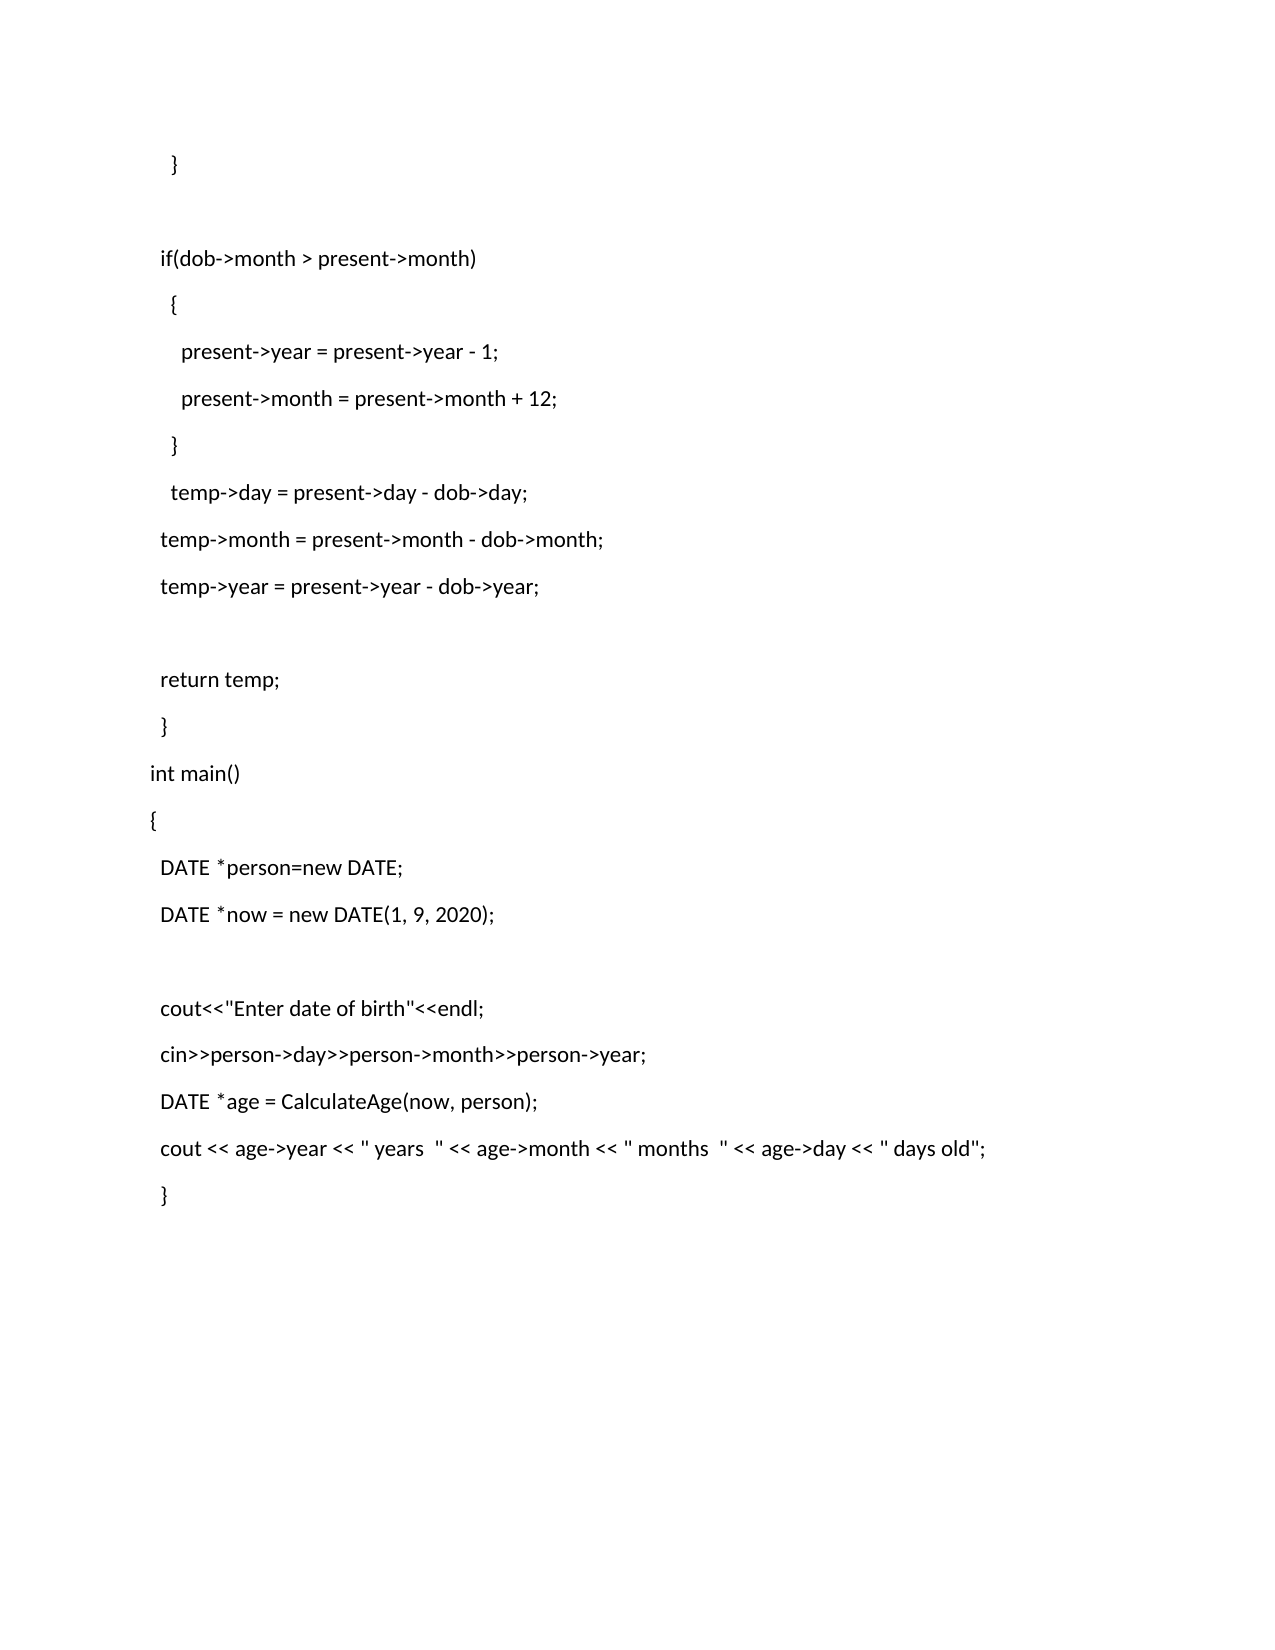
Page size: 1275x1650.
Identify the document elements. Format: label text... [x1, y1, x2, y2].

text } [150, 1181, 1125, 1209]
text cout<<"Enter date of birth"<<endl; [150, 994, 1125, 1022]
text int main() [150, 759, 1125, 787]
text } [150, 712, 1125, 741]
text DATE *person=new DATE; [150, 853, 1125, 881]
text cout << age->year << " years " << age->month << " months " << age->day << " days old"; [150, 1134, 1125, 1162]
text DATE *age = CalculateAge(now, person); [150, 1087, 1125, 1116]
text temp->month = present->month - dob->month; [150, 525, 1125, 553]
text return temp; [150, 666, 1125, 694]
text cin>>person->day>>person->month>>person->year; [150, 1041, 1125, 1069]
text temp->year = present->year - dob->year; [150, 572, 1125, 600]
text } [150, 431, 1125, 459]
text present->year = present->year - 1; [150, 337, 1125, 366]
text { [150, 806, 1125, 834]
text } [150, 150, 1125, 178]
text present->month = present->month + 12; [150, 384, 1125, 412]
text { [150, 291, 1125, 319]
text if(dob->month > present->month) [150, 244, 1125, 272]
text temp->day = present->day - dob->day; [150, 478, 1125, 506]
text DATE *now = new DATE(1, 9, 2020); [150, 900, 1125, 928]
